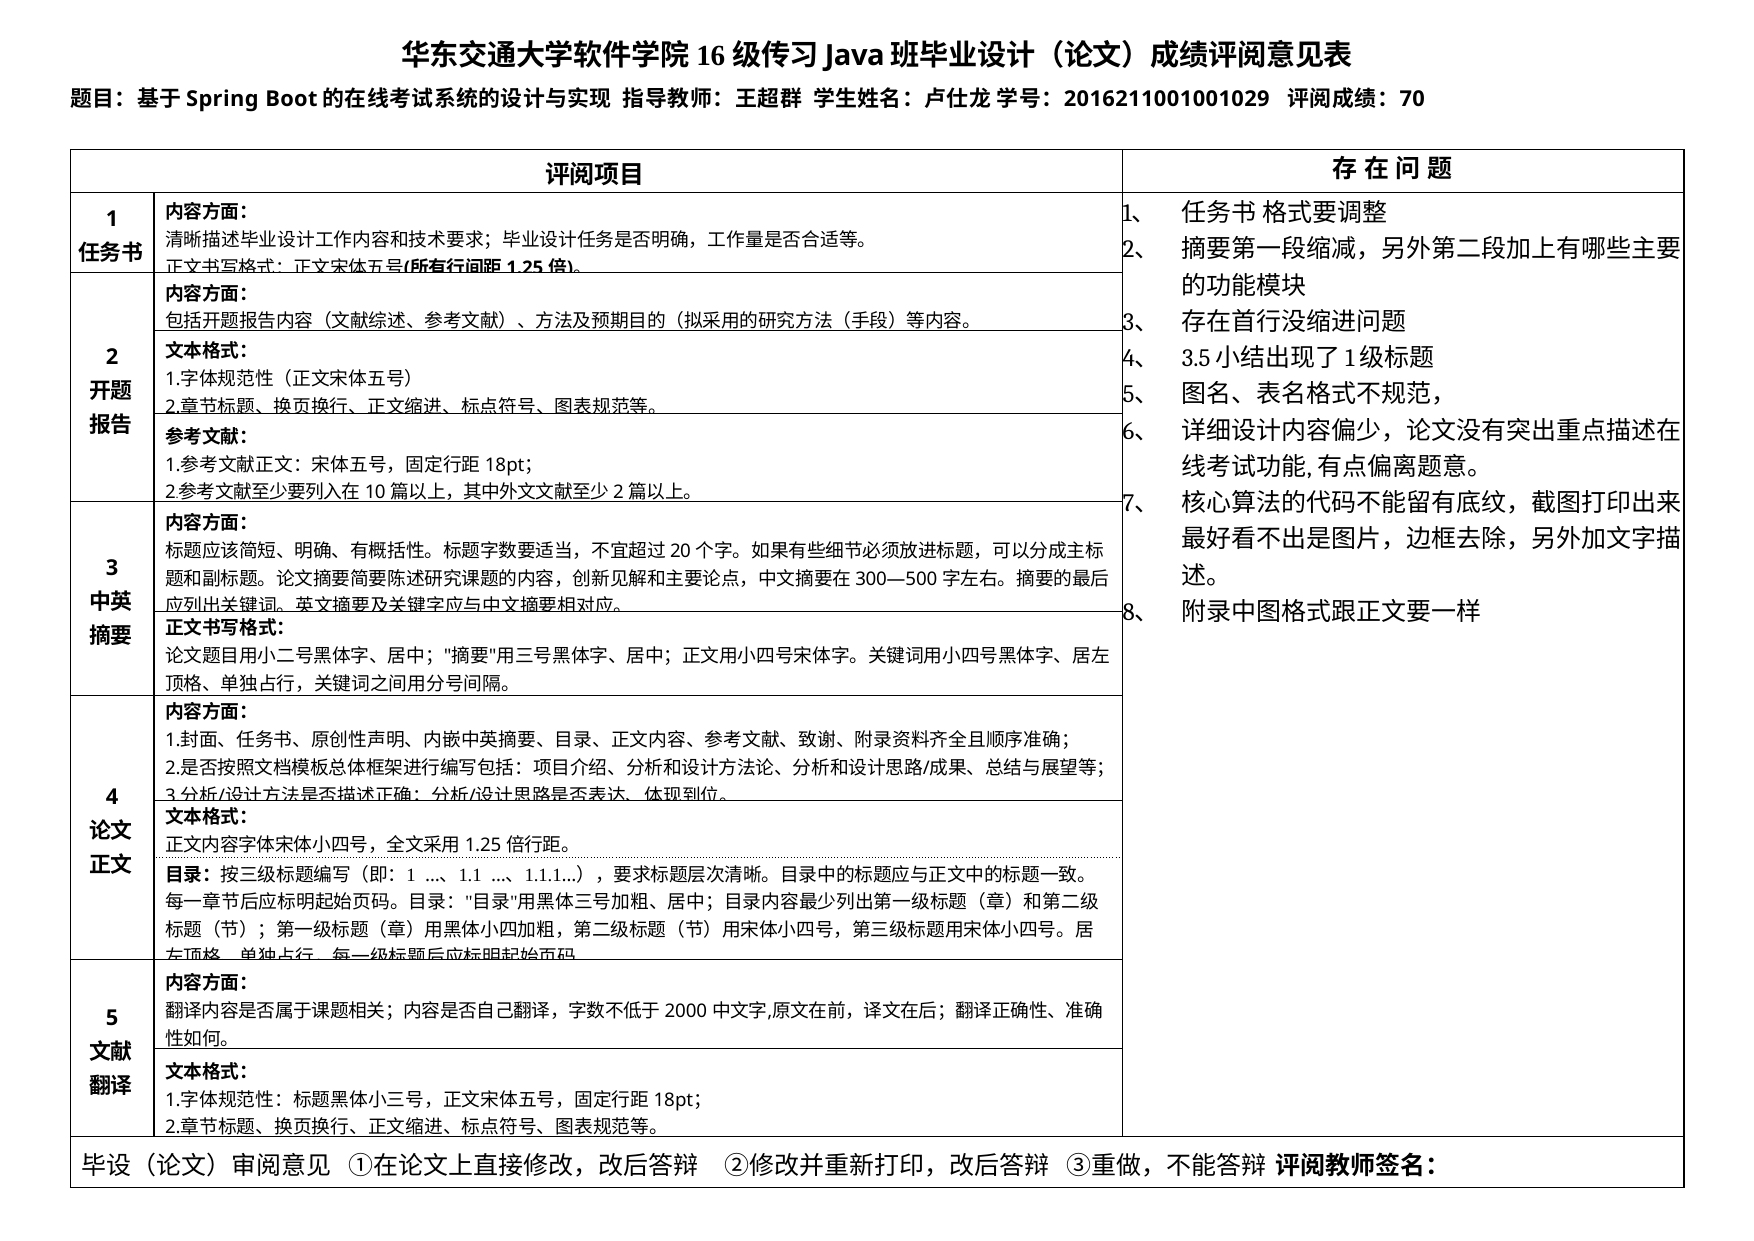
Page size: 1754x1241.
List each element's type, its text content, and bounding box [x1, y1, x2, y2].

table_cell 参考文献： 1.参考文献正文：宋体五号，固定行距 18pt； 2.参考文献至少要列入在 10 篇以上，其中外文文献至少 2 篇以上。 [155, 414, 1122, 501]
table_cell 内容方面： 标题应该简短、明确、有概括性。标题字数要适当，不宜超过 20 个字。如果有些细节必须放进标题，可以分成主标题和副标题。论文摘要简要陈述研究课题的内容，创新见解和主要论点，中文摘要在 300—500 字左右。摘要的最后应列出关键词。英文摘要及关键字应与中文摘要相对应。 [155, 502, 1122, 611]
table_cell 正文书写格式： 论文题目用小二号黑体字、居中；"摘要"用三号黑体字、居中；正文用小四号宋体字。关键词用小四号黑体字、居左顶格、单独占行，关键词之间用分号间隔。 [155, 612, 1122, 694]
text 题目：基于Spring Boot的在线考试系统的设计与实现 指导教师：王超群 学生姓名：卢仕龙 学号：2016211001001029 评阅成绩：70 [70, 81, 1754, 112]
table_cell 内容方面： 包括开题报告内容（文献综述、参考文献）、方法及预期目的（拟采用的研究方法（手段）等内容。 [155, 273, 1122, 330]
table_cell 2 开题报告 [71, 273, 153, 501]
table_header 评阅项目 [71, 150, 1122, 192]
table_cell 毕设（论文）审阅意见 ①在论文上直接修改，改后答辩 ②修改并重新打印，改后答辩 ③重做，不能答辩 评阅教师签名： [71, 1137, 1683, 1187]
table_cell 4 论文正文 [71, 696, 153, 959]
table_cell 1 任务书 [71, 193, 153, 272]
table_cell 内容方面： 1.封面、任务书、原创性声明、内嵌中英摘要、目录、正文内容、参考文献、致谢、附录资料齐全且顺序准确； 2.是否按照文档模板总体框架进行编写包括：项目介绍、分析和设计方法论、分析和设计思路/成果、总结与展望等； 3.分析/设计方法是否描述正确；分析/设计思路是否表达、体现到位。 [155, 696, 1122, 800]
table_cell 3 中英摘要 [71, 502, 153, 694]
table_cell 文本格式： 1.字体规范性（正文宋体五号） 2.章节标题、换页换行、正文缩进、标点符号、图表规范等。 [155, 331, 1122, 413]
table_cell 内容方面： 清晰描述毕业设计工作内容和技术要求；毕业设计任务是否明确，工作量是否合适等。 正文书写格式：正文宋体五号(所有行间距 1.25 倍)。 [155, 193, 1122, 272]
table_cell 文本格式： 1.字体规范性：标题黑体小三号，正文宋体五号，固定行距 18pt； 2.章节标题、换页换行、正文缩进、标点符号、图表规范等。 [155, 1049, 1122, 1136]
table_cell 任务书 格式要调整 摘要第一段缩减，另外第二段加上有哪些主要的功能模块 存在首行没缩进问题 3.5小结出现了1级标题 图名、表名格式不规范， 详细设计内容偏少，论文没有突出重点描述在线考试功能, 有点偏离题意。 核心算法的代码不能留有底纹，截图打印出来最好看不出是图片，边框去除，另外加文字描述。 附录中图格式跟正文要一样 [1123, 193, 1683, 1136]
table_cell 文本格式： 正文内容字体宋体小四号，全文采用 1.25 倍行距。 [155, 801, 1122, 857]
table_cell 目录：按三级标题编写（即：1 …、1.1 …、1.1.1…），要求标题层次清晰。目录中的标题应与正文中的标题一致。每一章节后应标明起始页码。目录："目录"用黑体三号加粗、居中；目录内容最少列出第一级标题（章）和第二级标题（节）；第一级标题（章）用黑体小四加粗，第二级标题（节）用宋体小四号，第三级标题用宋体小四号。居左顶格、单独占行，每一级标题后应标明起始页码 [155, 857, 1122, 959]
table_cell 内容方面： 翻译内容是否属于课题相关；内容是否自己翻译，字数不低于 2000 中文字,原文在前，译文在后；翻译正确性、准确性如何。 [155, 960, 1122, 1048]
text 华东交通大学软件学院 16 级传习Java班毕业设计（论文）成绩评阅意见表 [0, 32, 1754, 74]
table_cell 5 文献翻译 [71, 960, 153, 1136]
table_header 存 在 问 题 [1123, 150, 1683, 192]
